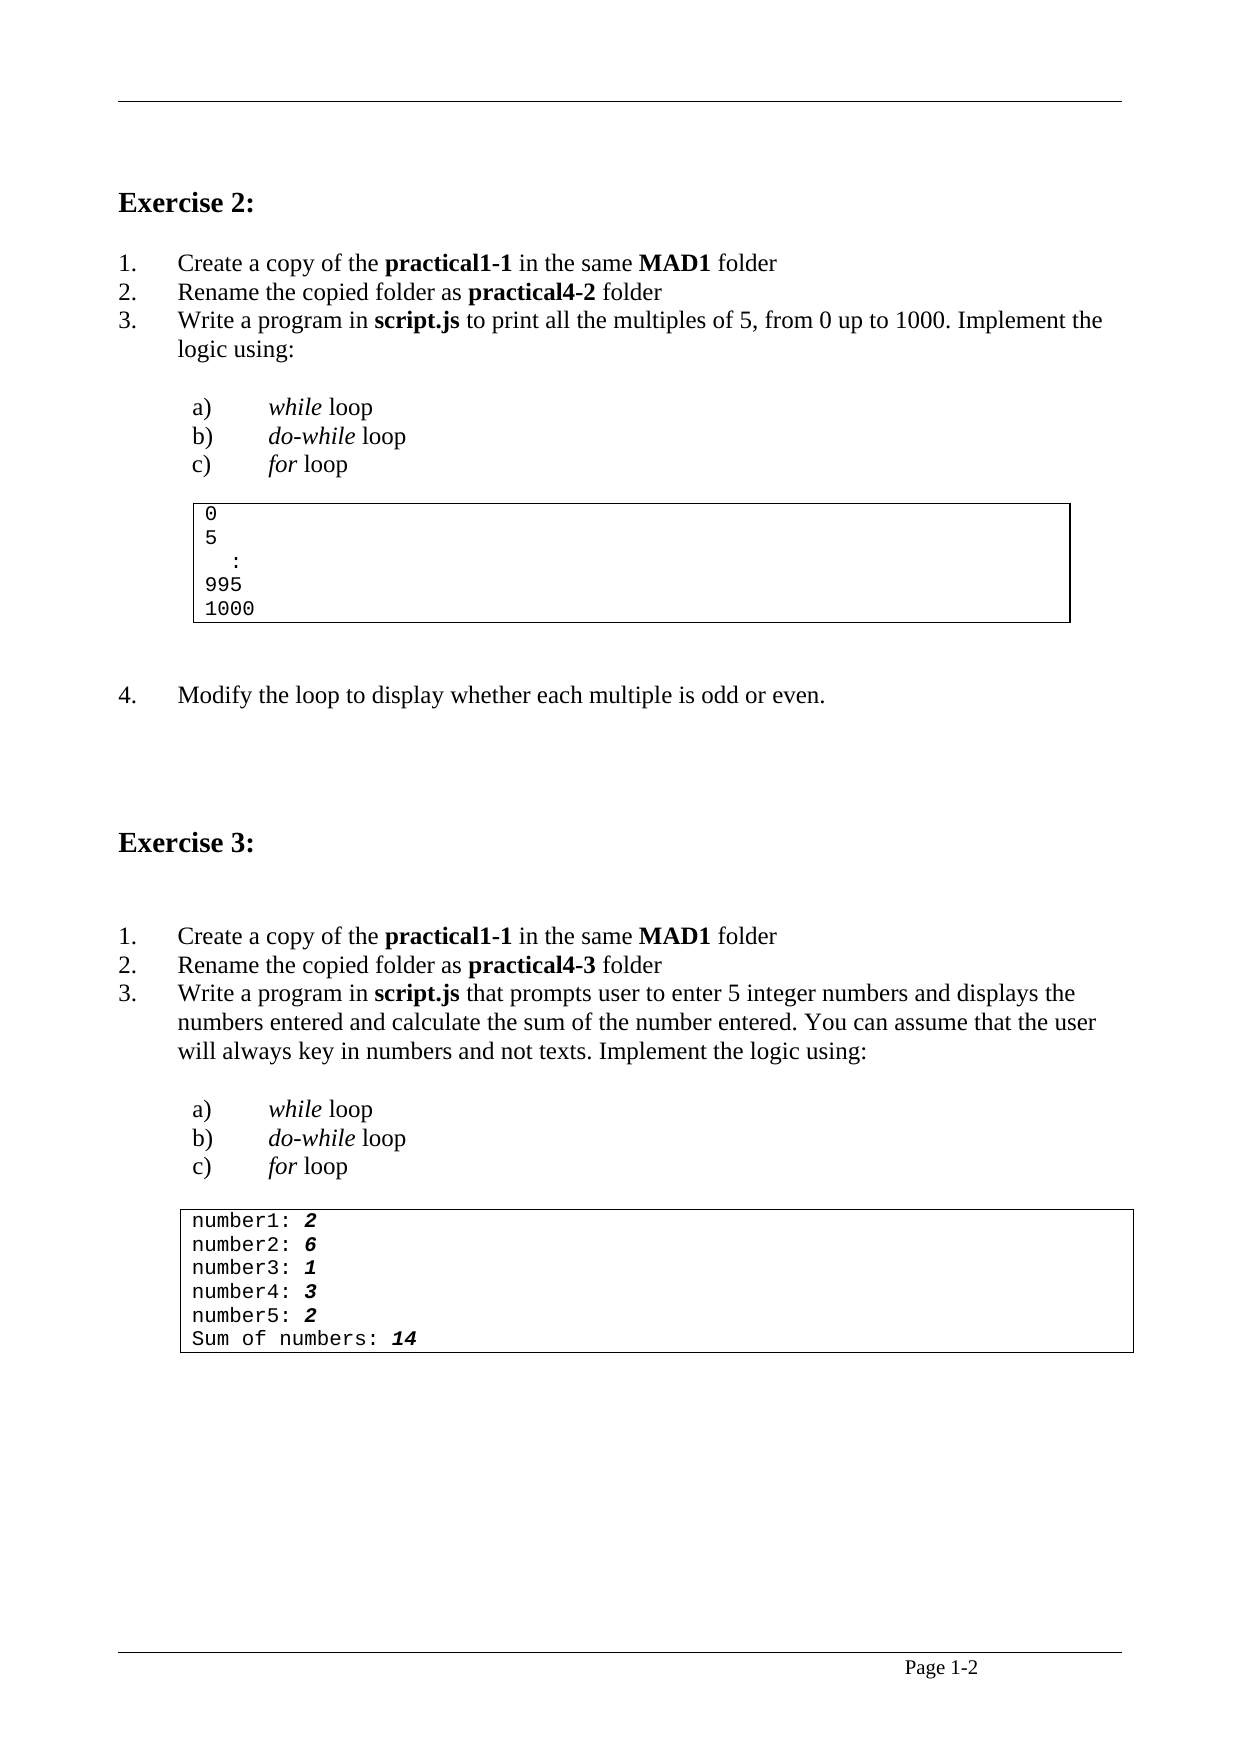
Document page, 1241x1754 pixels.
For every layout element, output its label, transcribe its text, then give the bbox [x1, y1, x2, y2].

text c) for loop [118, 449, 1122, 478]
list Create a copy of the practical1-1 in the same MAD1 folder [118, 248, 1122, 277]
text Exercise 3: [118, 825, 1122, 858]
list Write a program in script.js that prompts user to enter 5 integer numbers and displays the numbers entered and calculate the sum of the number entered. You can assume that the user will always key in numbers and not texts. Implement the logic using: [118, 978, 1122, 1065]
table_header 0 5 : 995 1000 [194, 504, 1069, 622]
table_header number1: 2 number2: 6 number3: 1 number4: 3 number5: 2 Sum of numbers: 14 [181, 1210, 1133, 1352]
list Modify the loop to display whether each multiple is odd or even. [118, 681, 1122, 709]
text b) do-while loop [118, 421, 1122, 449]
text c) for loop [192, 1151, 1122, 1180]
text b) do-while loop [192, 1123, 1122, 1151]
list Rename the copied folder as practical4-2 folder [118, 277, 1122, 305]
text a) while loop [118, 392, 1122, 421]
list Create a copy of the practical1-1 in the same MAD1 folder [118, 921, 1122, 950]
list Write a program in script.js to print all the multiples of 5, from 0 up to 1000. Implement the logic using: [118, 305, 1122, 363]
list Rename the copied folder as practical4-3 folder [118, 950, 1122, 978]
text a) while loop [192, 1094, 1122, 1123]
text Exercise 2: [118, 185, 1122, 219]
